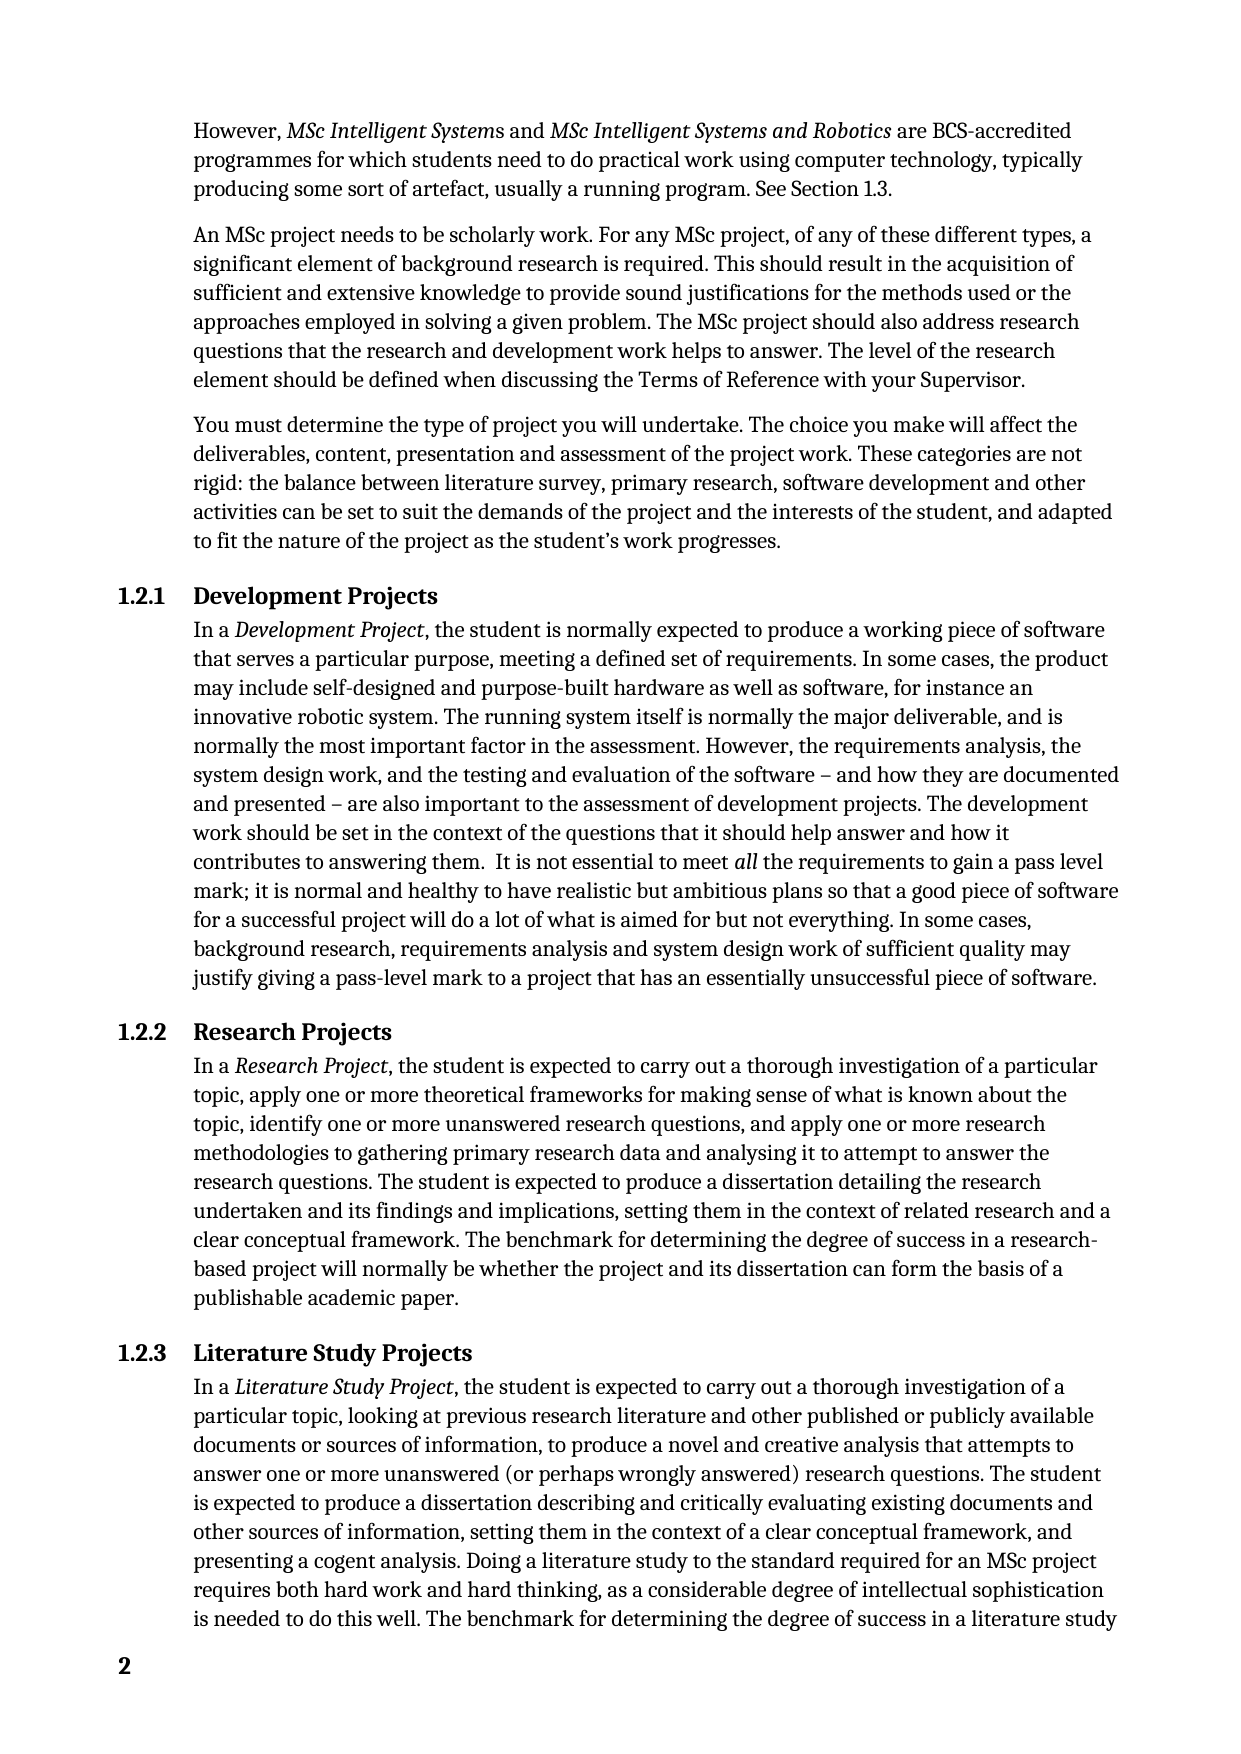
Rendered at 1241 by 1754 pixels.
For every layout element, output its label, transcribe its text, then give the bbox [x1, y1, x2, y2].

text However, MSc Intelligent Systems and MSc Intelligent Systems and Robotics are BCS-accredited programmes for which students need to do practical work using computer technology, typically producing some sort of artefact, usually a running program. See Section 1.3. [193, 118, 1122, 202]
text In a Development Project, the student is normally expected to produce a working piece of software that serves a particular purpose, meeting a defined set of requirements. In some cases, the product may include self-designed and purpose-built hardware as well as software, for instance an innovative robotic system. The running system itself is normally the major deliverable, and is normally the most important factor in the assessment. However, the requirements analysis, the system design work, and the testing and evaluation of the software – and how they are documented and presented – are also important to the assessment of development projects. The development work should be set in the context of the questions that it should help answer and how it contributes to answering them. It is not essential to meet all the requirements to gain a pass level mark; it is normal and healthy to have realistic but ambitious plans so that a good piece of software for a successful project will do a lot of what is aimed for but not everything. In some cases, background research, requirements analysis and system design work of sufficient quality may justify giving a pass-level mark to a project that has an essentially unsuccessful piece of software. [193, 617, 1122, 991]
text An MSc project needs to be scholarly work. For any MSc project, of any of these different types, a significant element of background research is required. This should result in the acquisition of sufficient and extensive knowledge to provide sound justifications for the methods used or the approaches employed in solving a given problem. The MSc project should also address research questions that the research and development work helps to answer. The level of the research element should be defined when discussing the Terms of Reference with your Supervisor. [193, 222, 1122, 393]
text You must determine the type of project you will undertake. The choice you make will affect the deliverables, content, presentation and assessment of the project work. These categories are not rigid: the balance between literature survey, primary research, software development and other activities can be set to suit the demands of the project and the interests of the student, and adapted to fit the nature of the project as the student’s work progresses. [193, 412, 1122, 554]
text Literature Study Projects [118, 1339, 1197, 1368]
text Development Projects [118, 582, 1197, 611]
text In a Research Project, the student is expected to carry out a thorough investigation of a particular topic, apply one or more theoretical frameworks for making sense of what is known about the topic, identify one or more unanswered research questions, and apply one or more research methodologies to gathering primary research data and analysing it to attempt to answer the research questions. The student is expected to produce a dissertation detailing the research undertaken and its findings and implications, setting them in the context of related research and a clear conceptual framework. The benchmark for determining the degree of success in a research-based project will normally be whether the project and its dissertation can form the basis of a publishable academic paper. [193, 1053, 1122, 1311]
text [193, 1374, 1122, 1632]
text Research Projects [118, 1018, 1197, 1047]
